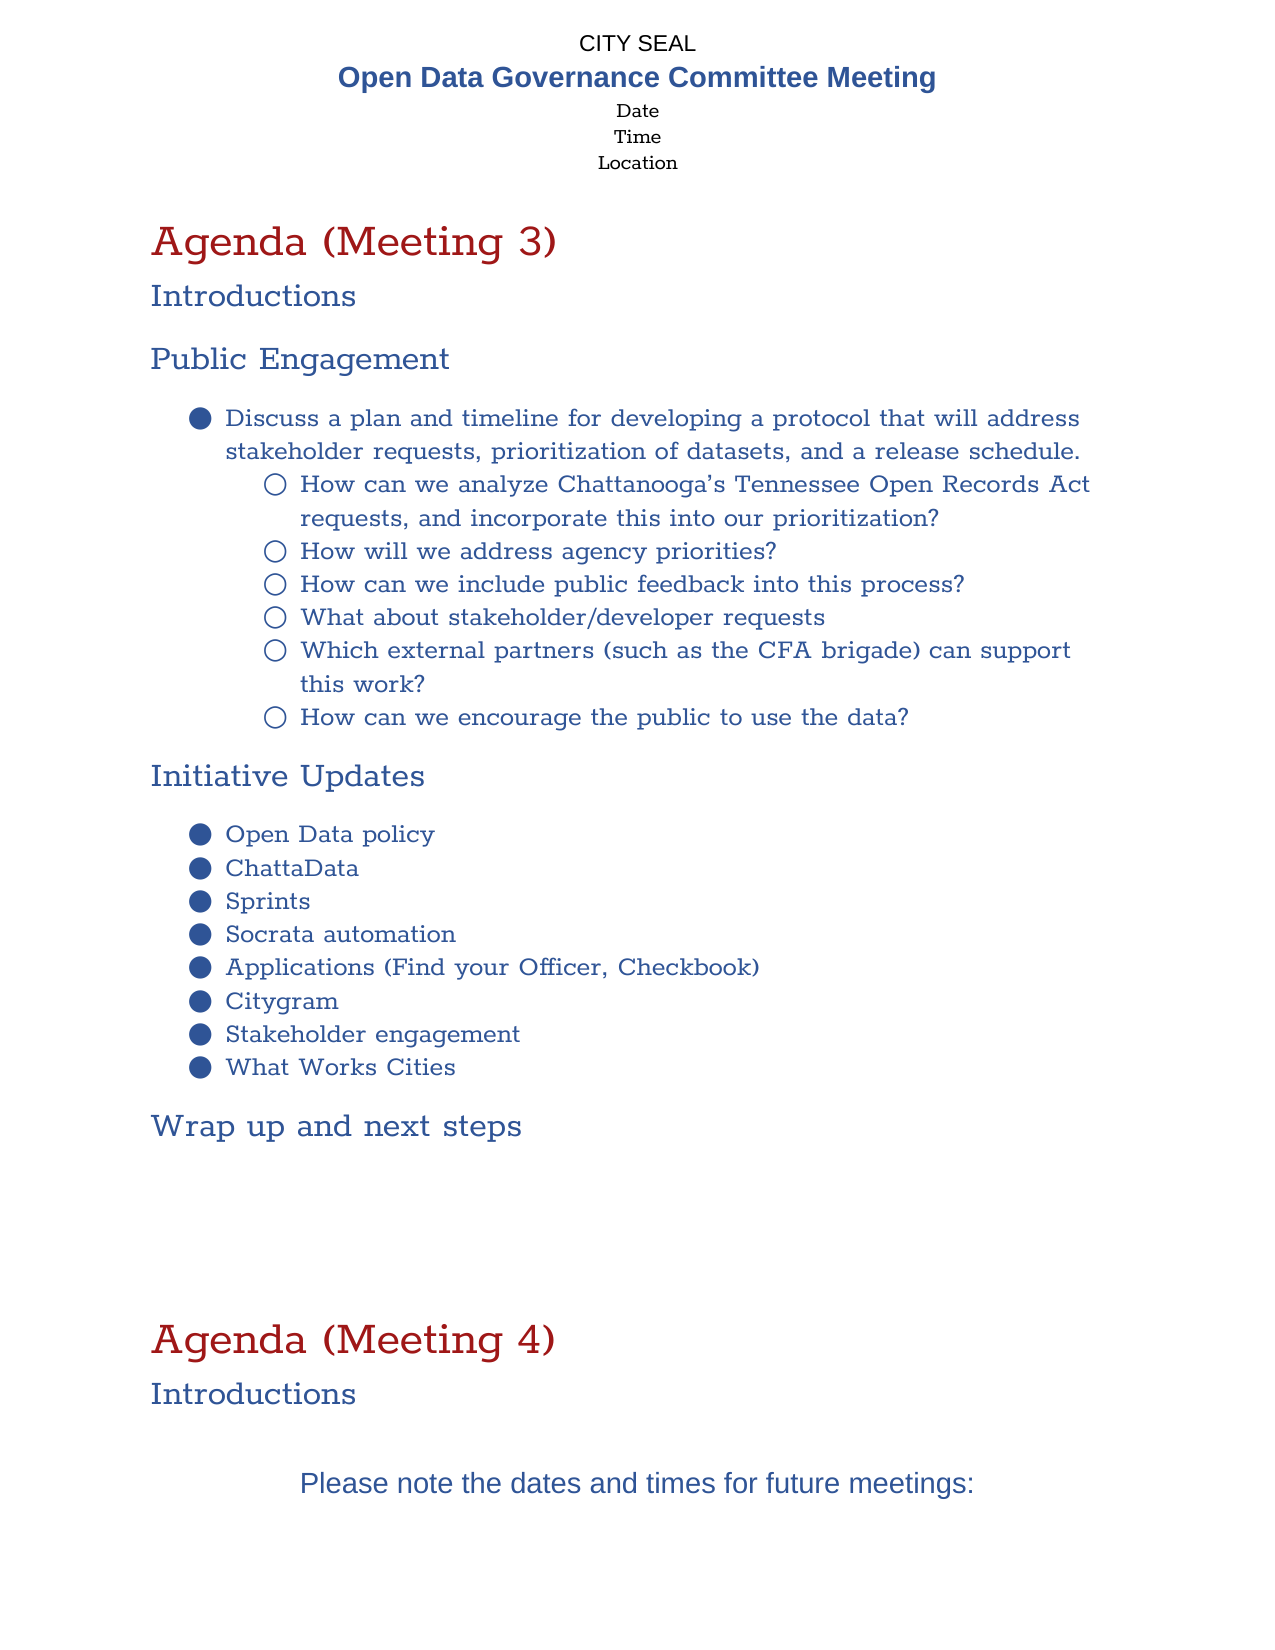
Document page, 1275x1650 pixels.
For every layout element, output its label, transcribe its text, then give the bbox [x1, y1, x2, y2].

text Public Engagement [150, 339, 1125, 382]
list Open Data policy [187, 819, 1125, 852]
list Which external partners (such as the CFA brigade) can support this work? [262, 635, 1125, 702]
text Introductions [150, 1374, 1125, 1416]
list Stakeholder engagement [187, 1018, 1125, 1052]
text Introductions [150, 276, 1125, 318]
list How can we analyze Chattanooga’s Tennessee Open Records Act requests, and incorporate this into our prioritization? [262, 469, 1125, 535]
list Discuss a plan and timeline for developing a protocol that will address stakeholder requests, prioritization of datasets, and a release schedule. [187, 402, 1125, 469]
list Sprints [187, 886, 1125, 919]
text Wrap up and next steps [150, 1106, 1125, 1148]
text Initiative Updates [150, 756, 1125, 798]
list What about stakeholder/developer requests [262, 602, 1125, 635]
subtitle Agenda (Meeting 4) [150, 1313, 1125, 1369]
list ChattaData [187, 852, 1125, 886]
list How can we encourage the public to use the data? [262, 702, 1125, 735]
list What Works Cities [187, 1052, 1125, 1085]
list Socrata automation [187, 919, 1125, 952]
list Applications (Find your Officer, Checkbook) [187, 952, 1125, 985]
list Citygram [187, 985, 1125, 1018]
list How will we address agency priorities? [262, 535, 1125, 569]
list How can we include public feedback into this process? [262, 569, 1125, 602]
subtitle Agenda (Meeting 3) [150, 214, 1125, 271]
